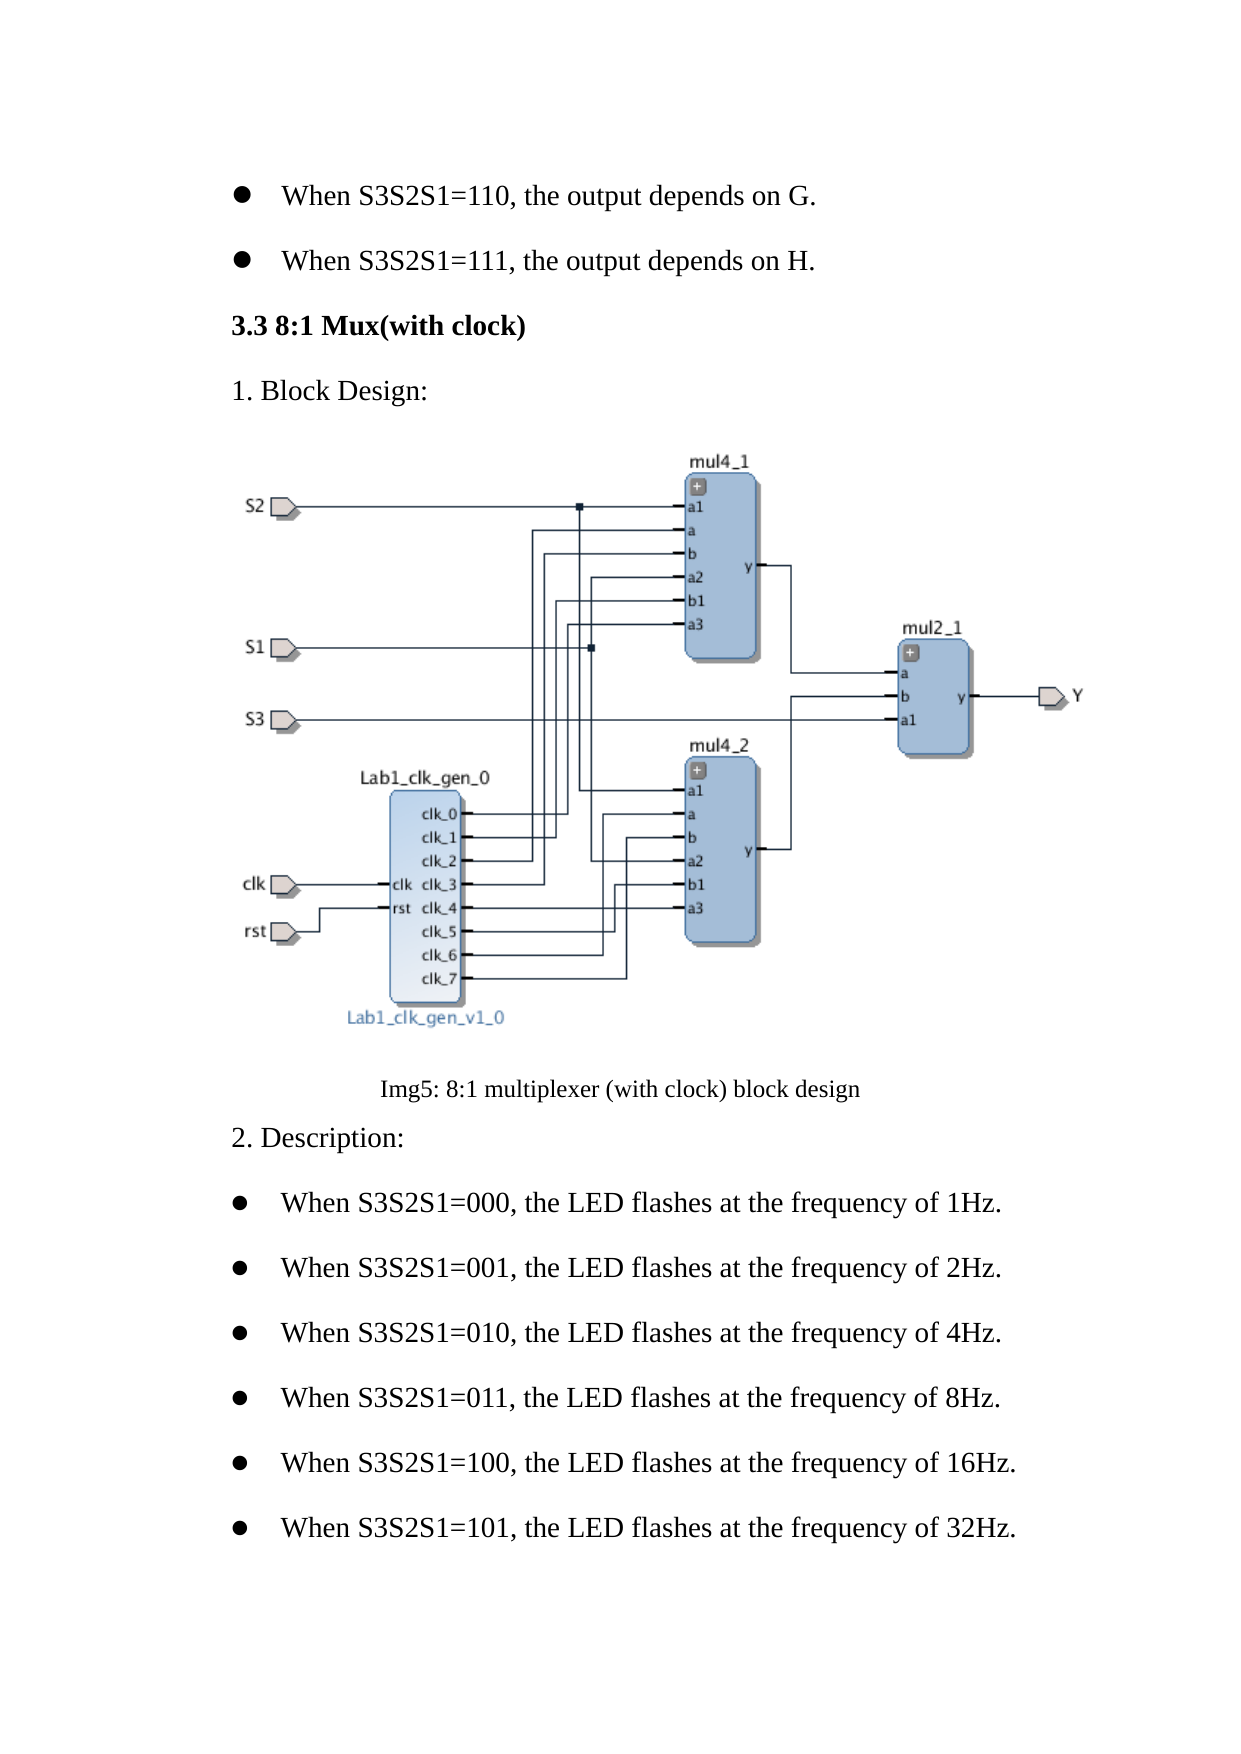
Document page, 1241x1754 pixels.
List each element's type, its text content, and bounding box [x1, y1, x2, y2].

list When S3S2S1=111, the output depends on H. [231, 227, 1053, 292]
list When S3S2S1=000, the LED flashes at the frequency of 1Hz. [230, 1169, 1053, 1234]
text 2. Description: [187, 1104, 1053, 1169]
list When S3S2S1=100, the LED flashes at the frequency of 16Hz. [230, 1429, 1053, 1494]
text 1. Block Design: [231, 357, 1053, 422]
list When S3S2S1=110, the output depends on G. [231, 162, 1053, 227]
list When S3S2S1=101, the LED flashes at the frequency of 32Hz. [230, 1494, 1053, 1559]
text Img5: 8:1 multiplexer (with clock) block design [187, 1072, 1053, 1104]
list When S3S2S1=010, the LED flashes at the frequency of 4Hz. [230, 1299, 1053, 1364]
picture [231, 422, 1096, 1071]
list When S3S2S1=011, the LED flashes at the frequency of 8Hz. [230, 1364, 1053, 1429]
text 3.3 8:1 Mux(with clock) [231, 292, 1053, 357]
list When S3S2S1=001, the LED flashes at the frequency of 2Hz. [230, 1234, 1053, 1299]
